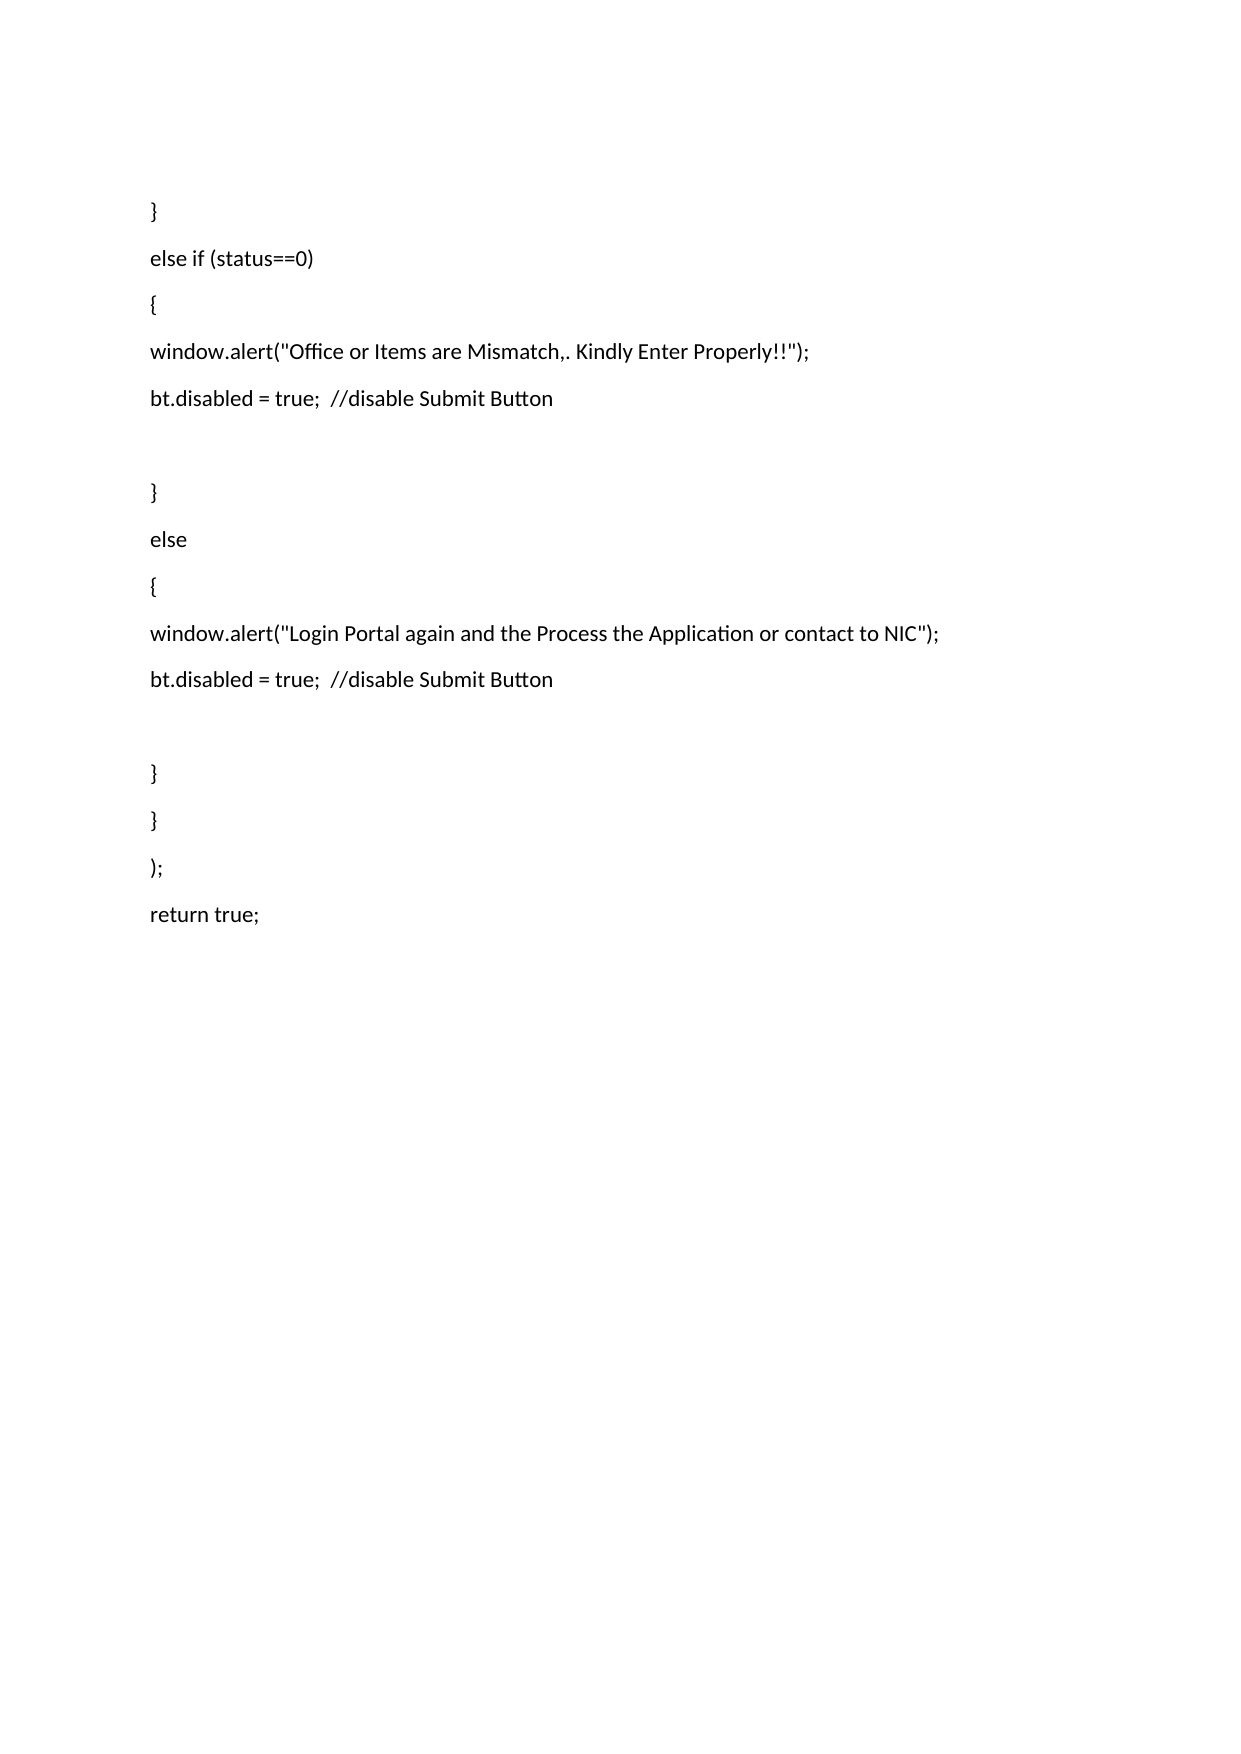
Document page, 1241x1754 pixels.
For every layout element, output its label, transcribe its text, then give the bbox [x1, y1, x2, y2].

text } [150, 197, 1090, 225]
text else [150, 525, 1090, 553]
text } [150, 806, 1090, 834]
text window.alert("Login Portal again and the Process the Application or contact to NIC"); [150, 619, 1090, 647]
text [150, 384, 1090, 412]
text } [150, 759, 1090, 787]
text bt.disabled = true; //disable Submit Button [150, 666, 1090, 694]
text return true; [150, 900, 1090, 928]
text else if (status==0) [150, 244, 1090, 272]
text window.alert("Office or Items are Mismatch,. Kindly Enter Properly!!"); [150, 337, 1090, 366]
text { [150, 572, 1090, 600]
text } [150, 478, 1090, 506]
text { [150, 291, 1090, 319]
text ); [150, 853, 1090, 881]
